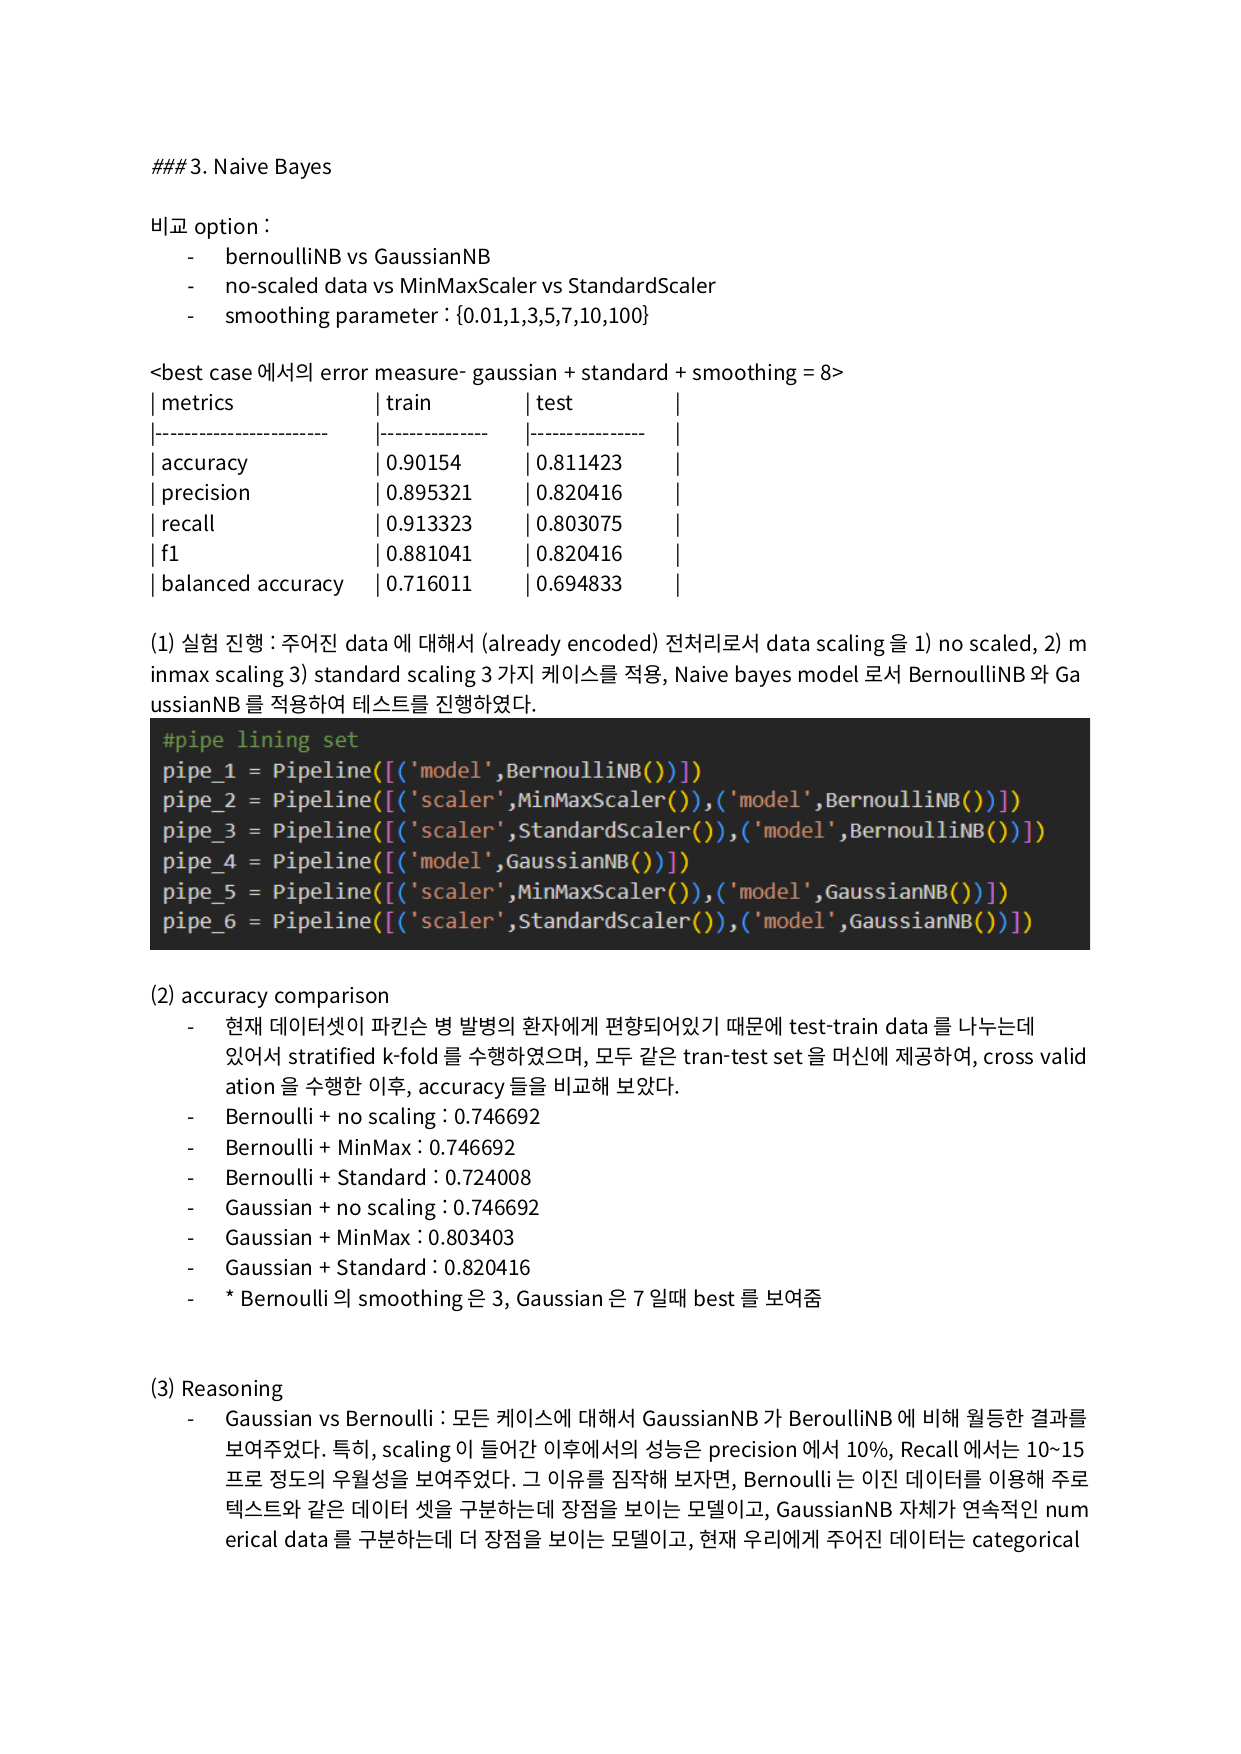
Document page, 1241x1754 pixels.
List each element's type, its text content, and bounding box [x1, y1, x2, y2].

text (1) 실험 진행 : 주어진 data에 대해서 (already encoded) 전처리로서 data scaling을 1) no scaled, 2) minmax scaling 3) standard scaling 3가지 케이스를 적용, Naive bayes model로서 BernoulliNB와 GaussianNB를 적용하여 테스트를 진행하였다. [150, 628, 1090, 718]
text | precision | 0.895321 | 0.820416 | [150, 477, 1090, 507]
list smoothing parameter : {0.01,1,3,5,7,10,100} [187, 299, 1090, 329]
list Gaussian + no scaling : 0.746692 [187, 1191, 1090, 1221]
text ### 3. Naive Bayes [150, 150, 1090, 180]
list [187, 1403, 1090, 1554]
list bernoulliNB vs GaussianNB [187, 241, 1090, 271]
list 현재 데이터셋이 파킨슨 병 발병의 환자에게 편향되어있기 때문에 test-train data를 나누는데 있어서 stratified k-fold를 수행하였으며, 모두 같은 tran-test set을 머신에 제공하여, cross validation을 수행한 이후, accuracy들을 비교해 보았다. [187, 1010, 1090, 1101]
text | balanced accuracy | 0.716011 | 0.694833 | [150, 567, 1090, 597]
text <best case에서의 error measure- gaussian + standard + smoothing = 8> [150, 356, 1090, 386]
text | recall | 0.913323 | 0.803075 | [150, 507, 1090, 537]
list * Bernoulli의 smoothing은 3, Gaussian은 7일때 best를 보여줌 [187, 1282, 1090, 1312]
list Bernoulli + no scaling : 0.746692 [187, 1101, 1090, 1131]
text (2) accuracy comparison [150, 980, 1090, 1010]
text | metrics | train | test | [150, 386, 1090, 416]
text 비교 option : [150, 210, 1090, 241]
text | f1 | 0.881041 | 0.820416 | [150, 537, 1090, 567]
picture [150, 718, 1091, 950]
text |------------------------ |--------------- |---------------- | [150, 416, 1090, 446]
list no-scaled data vs MinMaxScaler vs StandardScaler [187, 271, 1090, 299]
text (3) Reasoning [150, 1372, 1090, 1403]
list Bernoulli + Standard : 0.724008 [187, 1161, 1090, 1191]
list Gaussian + MinMax : 0.803403 [187, 1221, 1090, 1252]
list Bernoulli + MinMax : 0.746692 [187, 1131, 1090, 1161]
text | accuracy | 0.90154 | 0.811423 | [150, 446, 1090, 477]
list Gaussian + Standard : 0.820416 [187, 1252, 1090, 1282]
